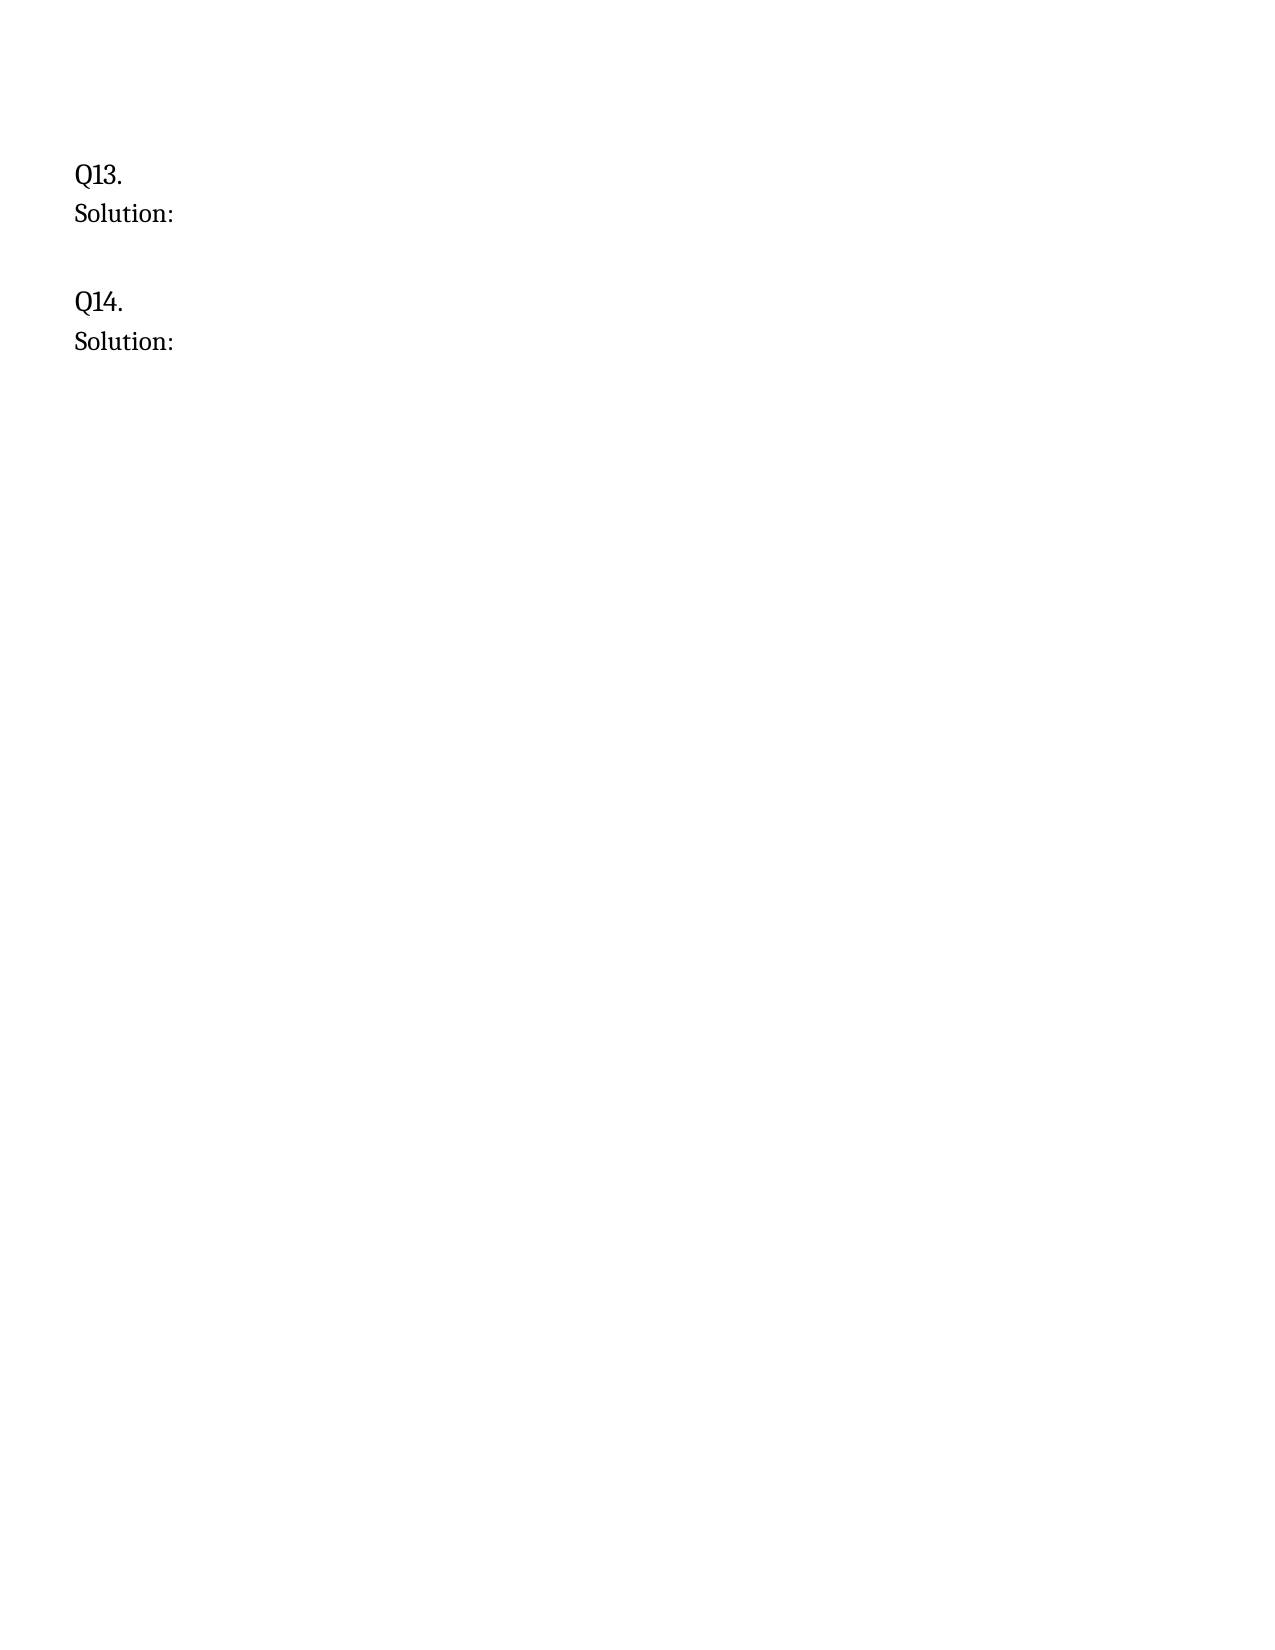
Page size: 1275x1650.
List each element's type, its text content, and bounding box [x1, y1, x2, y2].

subtitle Solution: [75, 198, 1200, 230]
subtitle Solution: [75, 326, 1200, 357]
subtitle Q13. [75, 158, 1200, 192]
subtitle Q14. [75, 286, 1200, 319]
